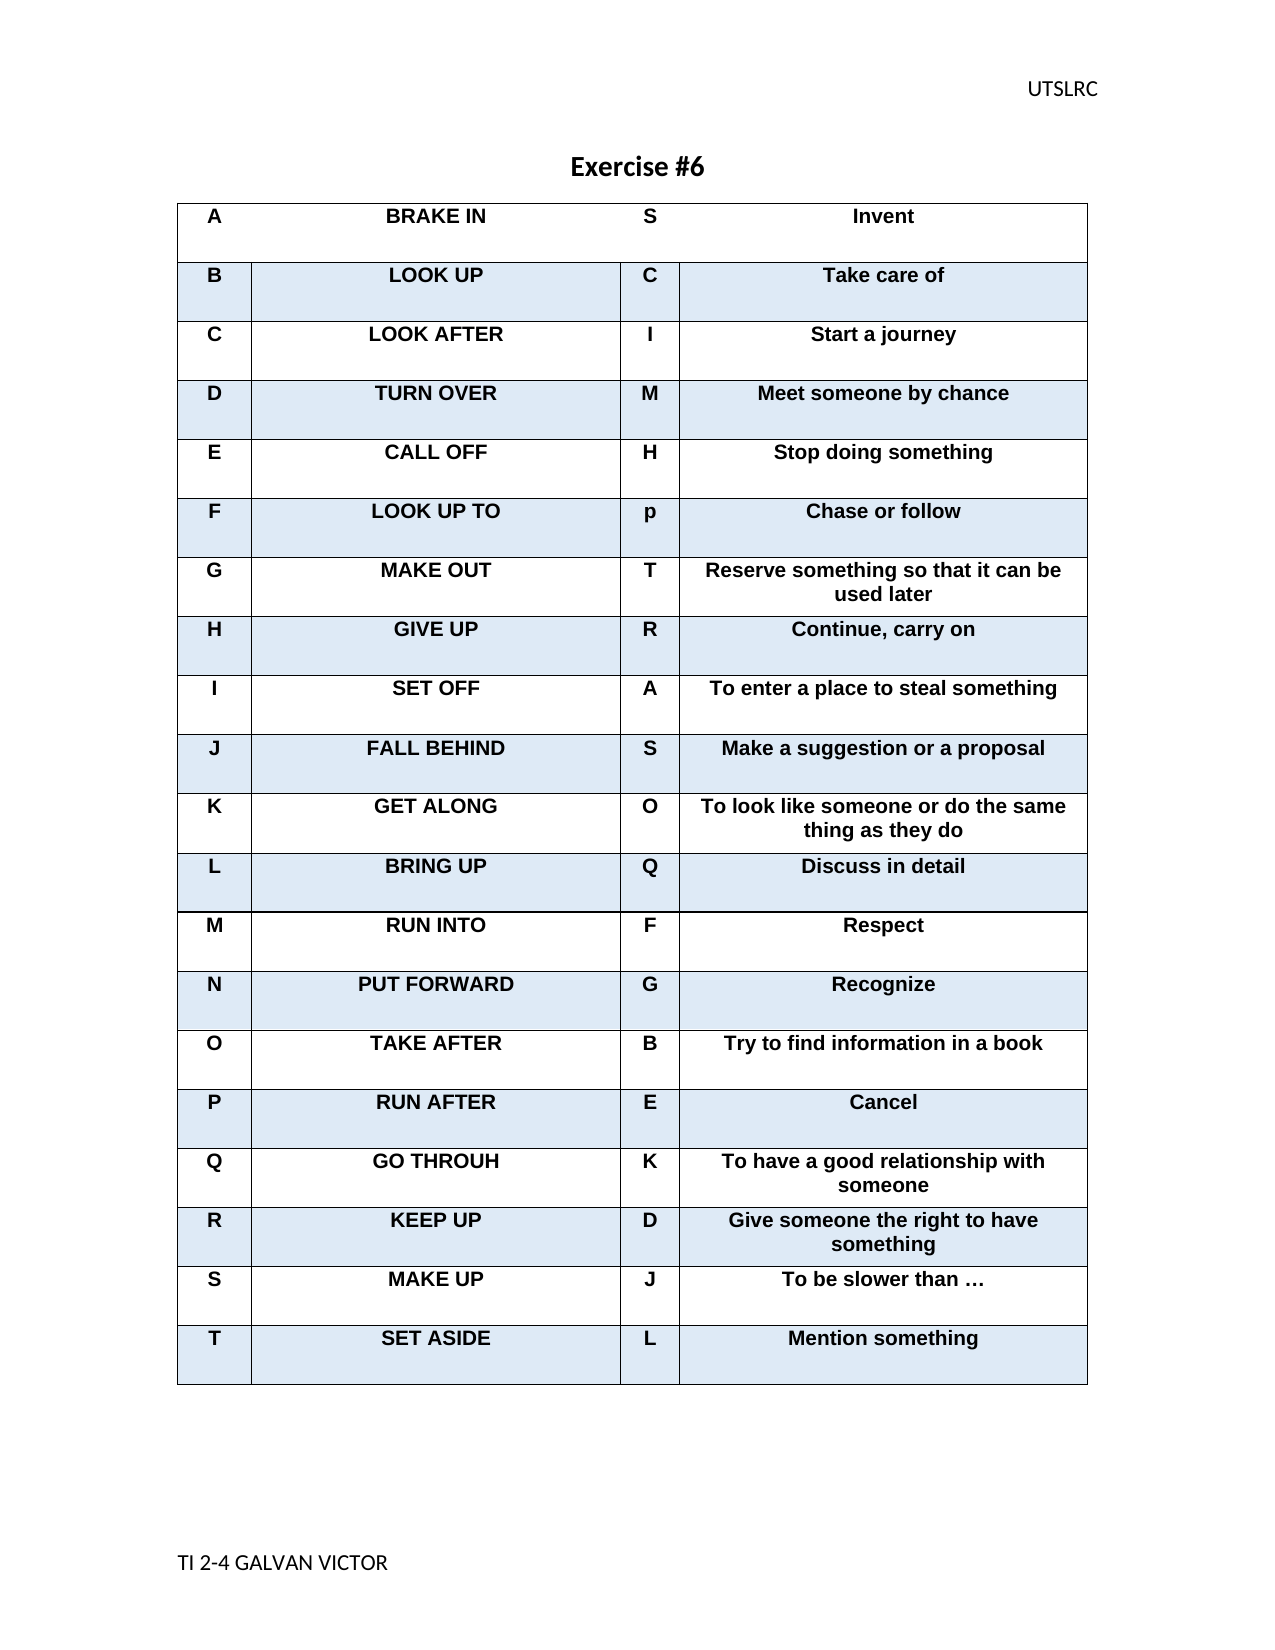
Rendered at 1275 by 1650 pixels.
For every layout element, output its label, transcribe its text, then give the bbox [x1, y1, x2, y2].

table_cell R [621, 617, 679, 675]
table_cell Give someone the right to have something [680, 1208, 1087, 1266]
table_cell G [178, 558, 251, 616]
table_cell To have a good relationship with someone [680, 1149, 1087, 1207]
table_cell J [178, 735, 251, 793]
table_cell I [178, 676, 251, 734]
table_cell T [178, 1326, 251, 1384]
table_cell Continue, carry on [680, 617, 1087, 675]
table_cell MAKE UP [252, 1267, 620, 1325]
table_cell H [178, 617, 251, 675]
table_cell Take care of [680, 263, 1087, 321]
table_cell M [621, 381, 679, 439]
table_cell N [178, 972, 251, 1029]
table_cell To be slower than … [680, 1267, 1087, 1325]
table_cell To look like someone or do the same thing as they do [680, 794, 1087, 852]
table_cell A [621, 676, 679, 734]
table_cell MAKE OUT [252, 558, 620, 616]
table_cell K [621, 1149, 679, 1207]
table_cell K [178, 794, 251, 852]
table_header A [178, 204, 251, 262]
table_header S [621, 204, 679, 262]
table_cell Discuss in detail [680, 854, 1087, 911]
table_cell GET ALONG [252, 794, 620, 852]
table_cell Chase or follow [680, 499, 1087, 557]
table_cell CALL OFF [252, 440, 620, 498]
table_cell E [621, 1090, 679, 1148]
table_cell E [178, 440, 251, 498]
table_cell PUT FORWARD [252, 972, 620, 1029]
table_cell RUN INTO [252, 913, 620, 971]
table_cell J [621, 1267, 679, 1325]
table_header Invent [679, 204, 1087, 262]
table_cell O [178, 1031, 251, 1089]
table_cell p [621, 499, 679, 557]
table_cell D [621, 1208, 679, 1266]
table_header BRAKE IN [251, 204, 621, 262]
table_cell O [621, 794, 679, 852]
table_cell I [621, 322, 679, 380]
table_cell B [178, 263, 251, 321]
table_cell SET ASIDE [252, 1326, 620, 1384]
table_cell L [178, 854, 251, 911]
table_cell Make a suggestion or a proposal [680, 735, 1087, 793]
table_cell Cancel [680, 1090, 1087, 1148]
table_cell GO THROUH [252, 1149, 620, 1207]
table_cell Start a journey [680, 322, 1087, 380]
table_cell TAKE AFTER [252, 1031, 620, 1089]
table_cell LOOK UP [252, 263, 620, 321]
table_cell P [178, 1090, 251, 1148]
table_cell F [178, 499, 251, 557]
table_cell Meet someone by chance [680, 381, 1087, 439]
table_cell Q [621, 854, 679, 911]
table_cell KEEP UP [252, 1208, 620, 1266]
table_cell Mention something [680, 1326, 1087, 1384]
table_cell L [621, 1326, 679, 1384]
table_cell Stop doing something [680, 440, 1087, 498]
table_cell S [621, 735, 679, 793]
table_cell Recognize [680, 972, 1087, 1029]
table_cell F [621, 913, 679, 971]
table_cell GIVE UP [252, 617, 620, 675]
table_cell Reserve something so that it can be used later [680, 558, 1087, 616]
table_cell T [621, 558, 679, 616]
table_cell SET OFF [252, 676, 620, 734]
table_cell BRING UP [252, 854, 620, 911]
table_cell C [621, 263, 679, 321]
table_cell RUN AFTER [252, 1090, 620, 1148]
table_cell C [178, 322, 251, 380]
table_cell TURN OVER [252, 381, 620, 439]
table_cell D [178, 381, 251, 439]
table_cell FALL BEHIND [252, 735, 620, 793]
table_cell G [621, 972, 679, 1029]
text Exercise #6 [177, 148, 1098, 183]
table_cell Try to find information in a book [680, 1031, 1087, 1089]
table_cell Respect [680, 913, 1087, 971]
table_cell To enter a place to steal something [680, 676, 1087, 734]
table_cell R [178, 1208, 251, 1266]
table_cell M [178, 913, 251, 971]
table_cell B [621, 1031, 679, 1089]
table_cell S [178, 1267, 251, 1325]
table_cell LOOK AFTER [252, 322, 620, 380]
table_cell H [621, 440, 679, 498]
table_cell LOOK UP TO [252, 499, 620, 557]
table_cell Q [178, 1149, 251, 1207]
